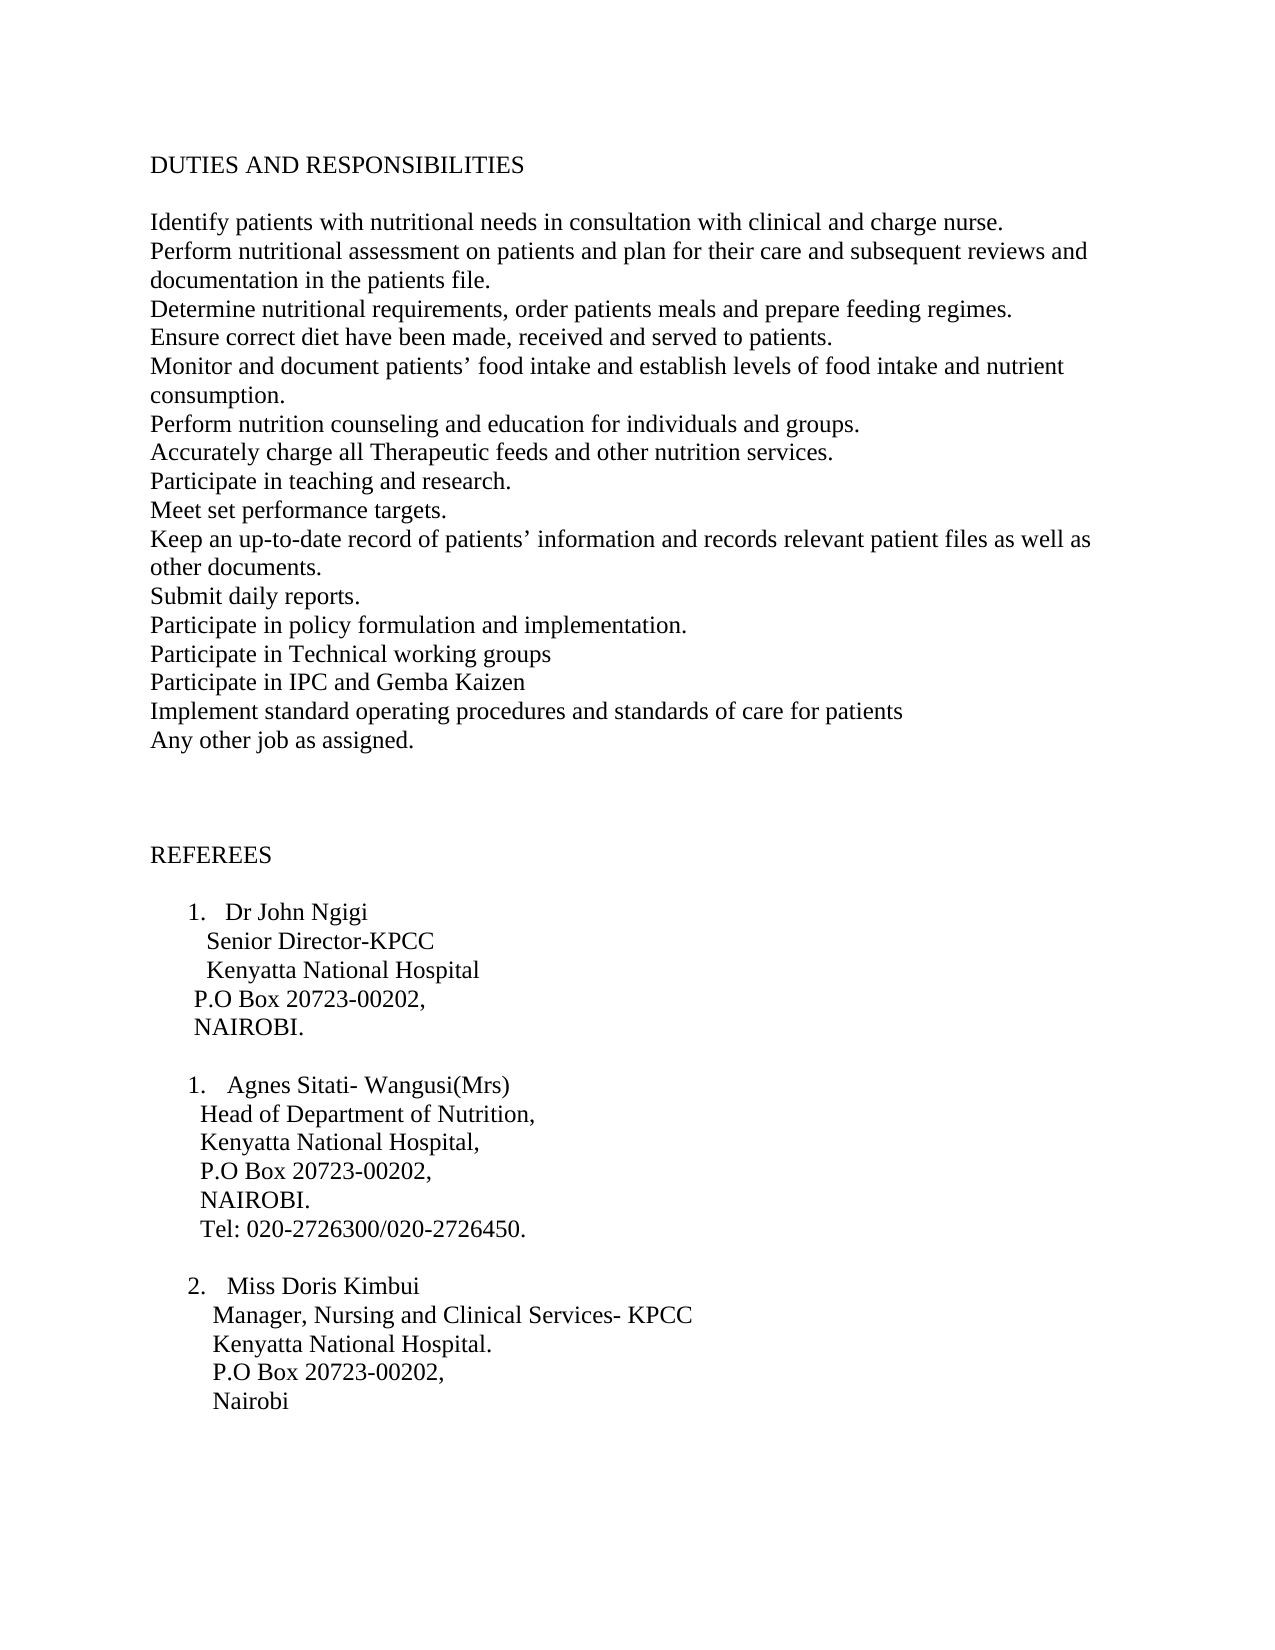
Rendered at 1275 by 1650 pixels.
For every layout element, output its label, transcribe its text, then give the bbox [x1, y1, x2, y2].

text NAIROBI. [150, 1185, 1125, 1214]
text Participate in IPC and Gemba Kaizen [150, 667, 1125, 696]
text Participate in Technical working groups [150, 639, 1125, 667]
text Nairobi [187, 1386, 1125, 1415]
text Participate in policy formulation and implementation. [150, 610, 1125, 639]
text Perform nutritional assessment on patients and plan for their care and subsequent reviews and documentation in the patients file. [150, 236, 1125, 294]
text Ensure correct diet have been made, received and served to patients. [150, 322, 1125, 351]
text Kenyatta National Hospital. [187, 1329, 1125, 1357]
text Accurately charge all Therapeutic feeds and other nutrition services. [150, 437, 1125, 466]
text Participate in teaching and research. [150, 466, 1125, 495]
text Determine nutritional requirements, order patients meals and prepare feeding regimes. [150, 294, 1125, 322]
text Keep an up-to-date record of patients’ information and records relevant patient files as well as other documents. [150, 524, 1125, 581]
text DUTIES AND RESPONSIBILITIES [150, 150, 1125, 179]
list Dr John Ngigi [187, 897, 1125, 926]
text Senior Director-KPCC [187, 926, 1125, 955]
text Monitor and document patients’ food intake and establish levels of food intake and nutrient consumption. [150, 351, 1125, 409]
text Head of Department of Nutrition, [150, 1099, 1125, 1127]
text Manager, Nursing and Clinical Services- KPCC [187, 1300, 1125, 1329]
list Agnes Sitati- Wangusi(Mrs) [187, 1070, 1125, 1099]
list Miss Doris Kimbui [187, 1271, 1125, 1300]
text Implement standard operating procedures and standards of care for patients [150, 696, 1125, 725]
text Kenyatta National Hospital [187, 955, 1125, 984]
text Submit daily reports. [150, 581, 1125, 610]
text P.O Box 20723-00202, [187, 1357, 1125, 1386]
text Perform nutrition counseling and education for individuals and groups. [150, 409, 1125, 437]
text REFEREES [150, 840, 1125, 869]
text Meet set performance targets. [150, 495, 1125, 524]
text Identify patients with nutritional needs in consultation with clinical and charge nurse. [150, 207, 1125, 236]
text Kenyatta National Hospital, [150, 1127, 1125, 1156]
text P.O Box 20723-00202, [150, 1156, 1125, 1185]
text Tel: 020-2726300/020-2726450. [150, 1214, 1125, 1242]
text NAIROBI. [150, 1012, 1125, 1041]
text Any other job as assigned. [150, 725, 1125, 754]
text P.O Box 20723-00202, [150, 984, 1125, 1012]
